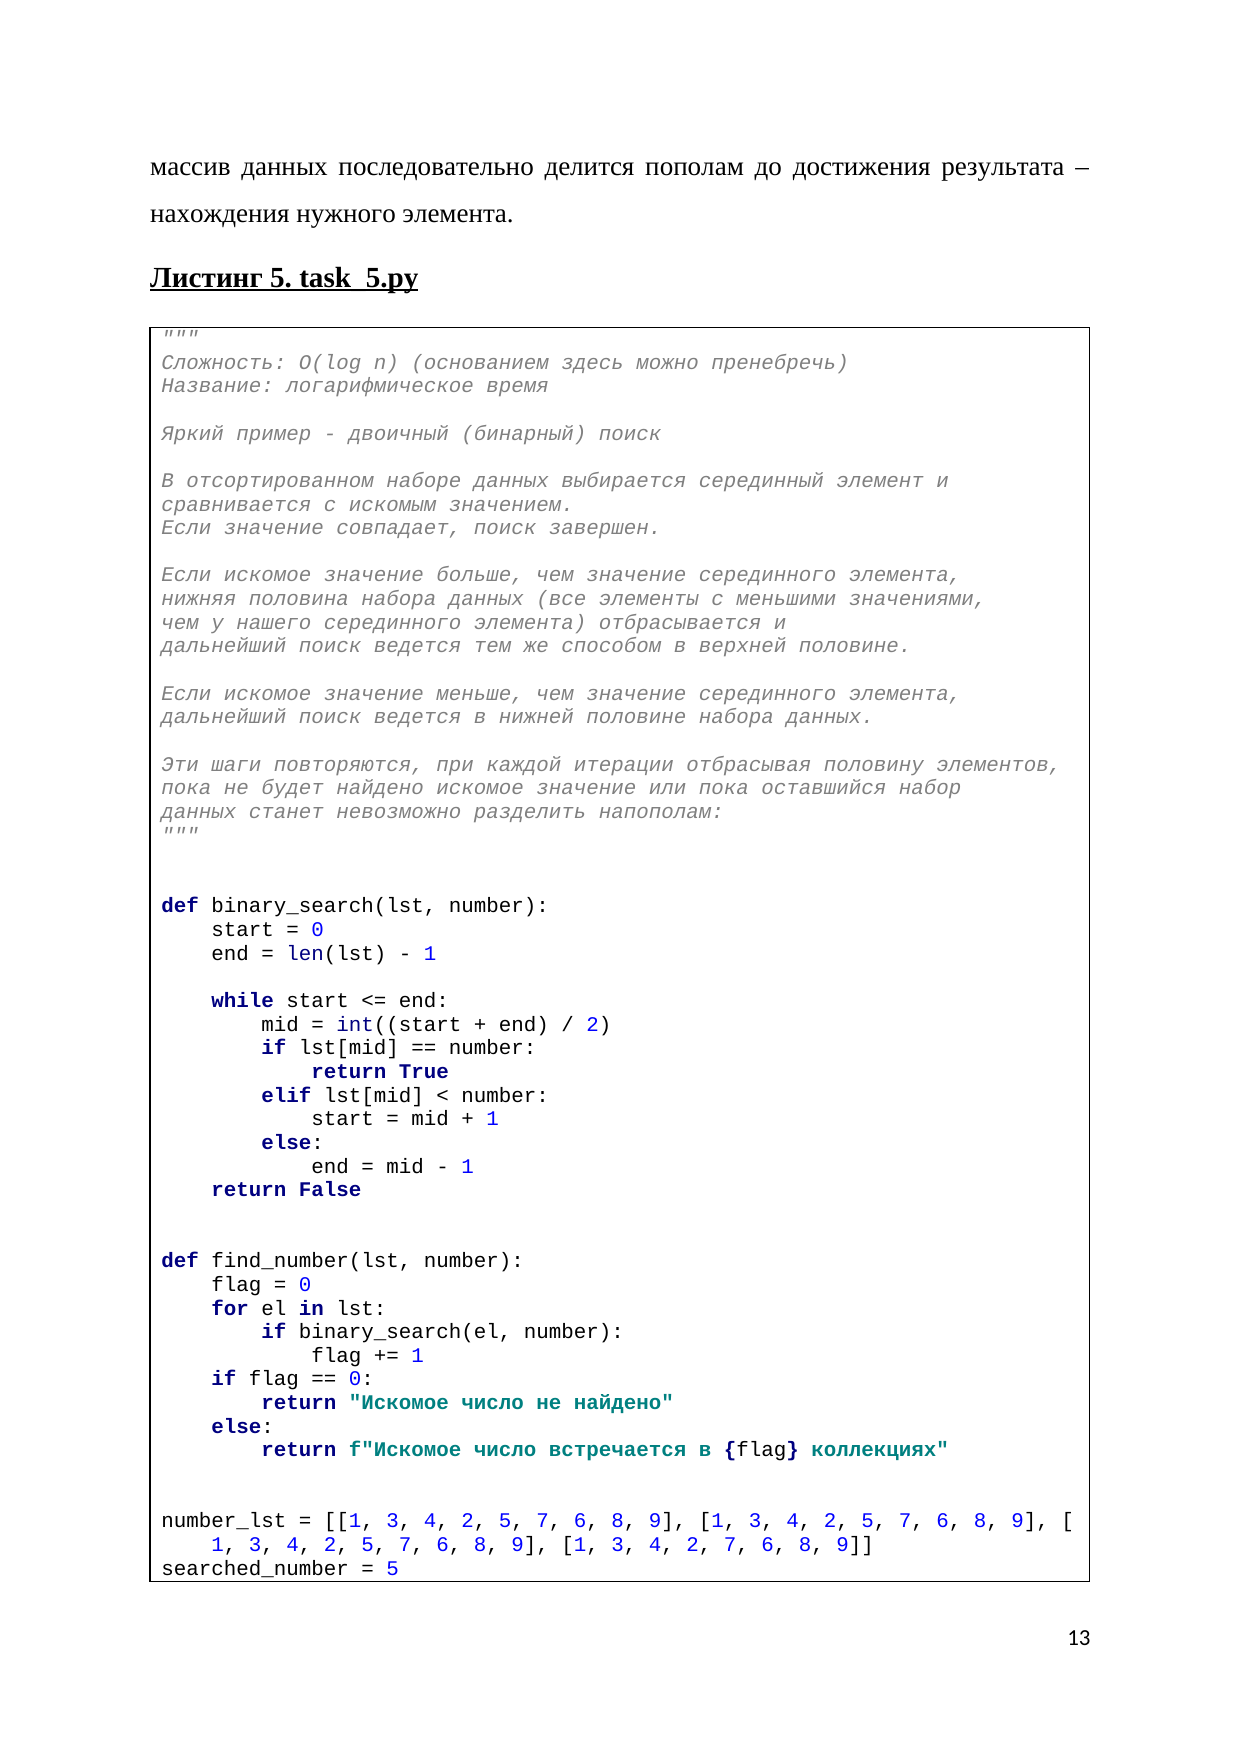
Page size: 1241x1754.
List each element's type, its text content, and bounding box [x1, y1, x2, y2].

text Листинг 5. task_5.py [150, 260, 1090, 293]
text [150, 150, 1090, 228]
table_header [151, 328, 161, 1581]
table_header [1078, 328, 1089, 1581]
